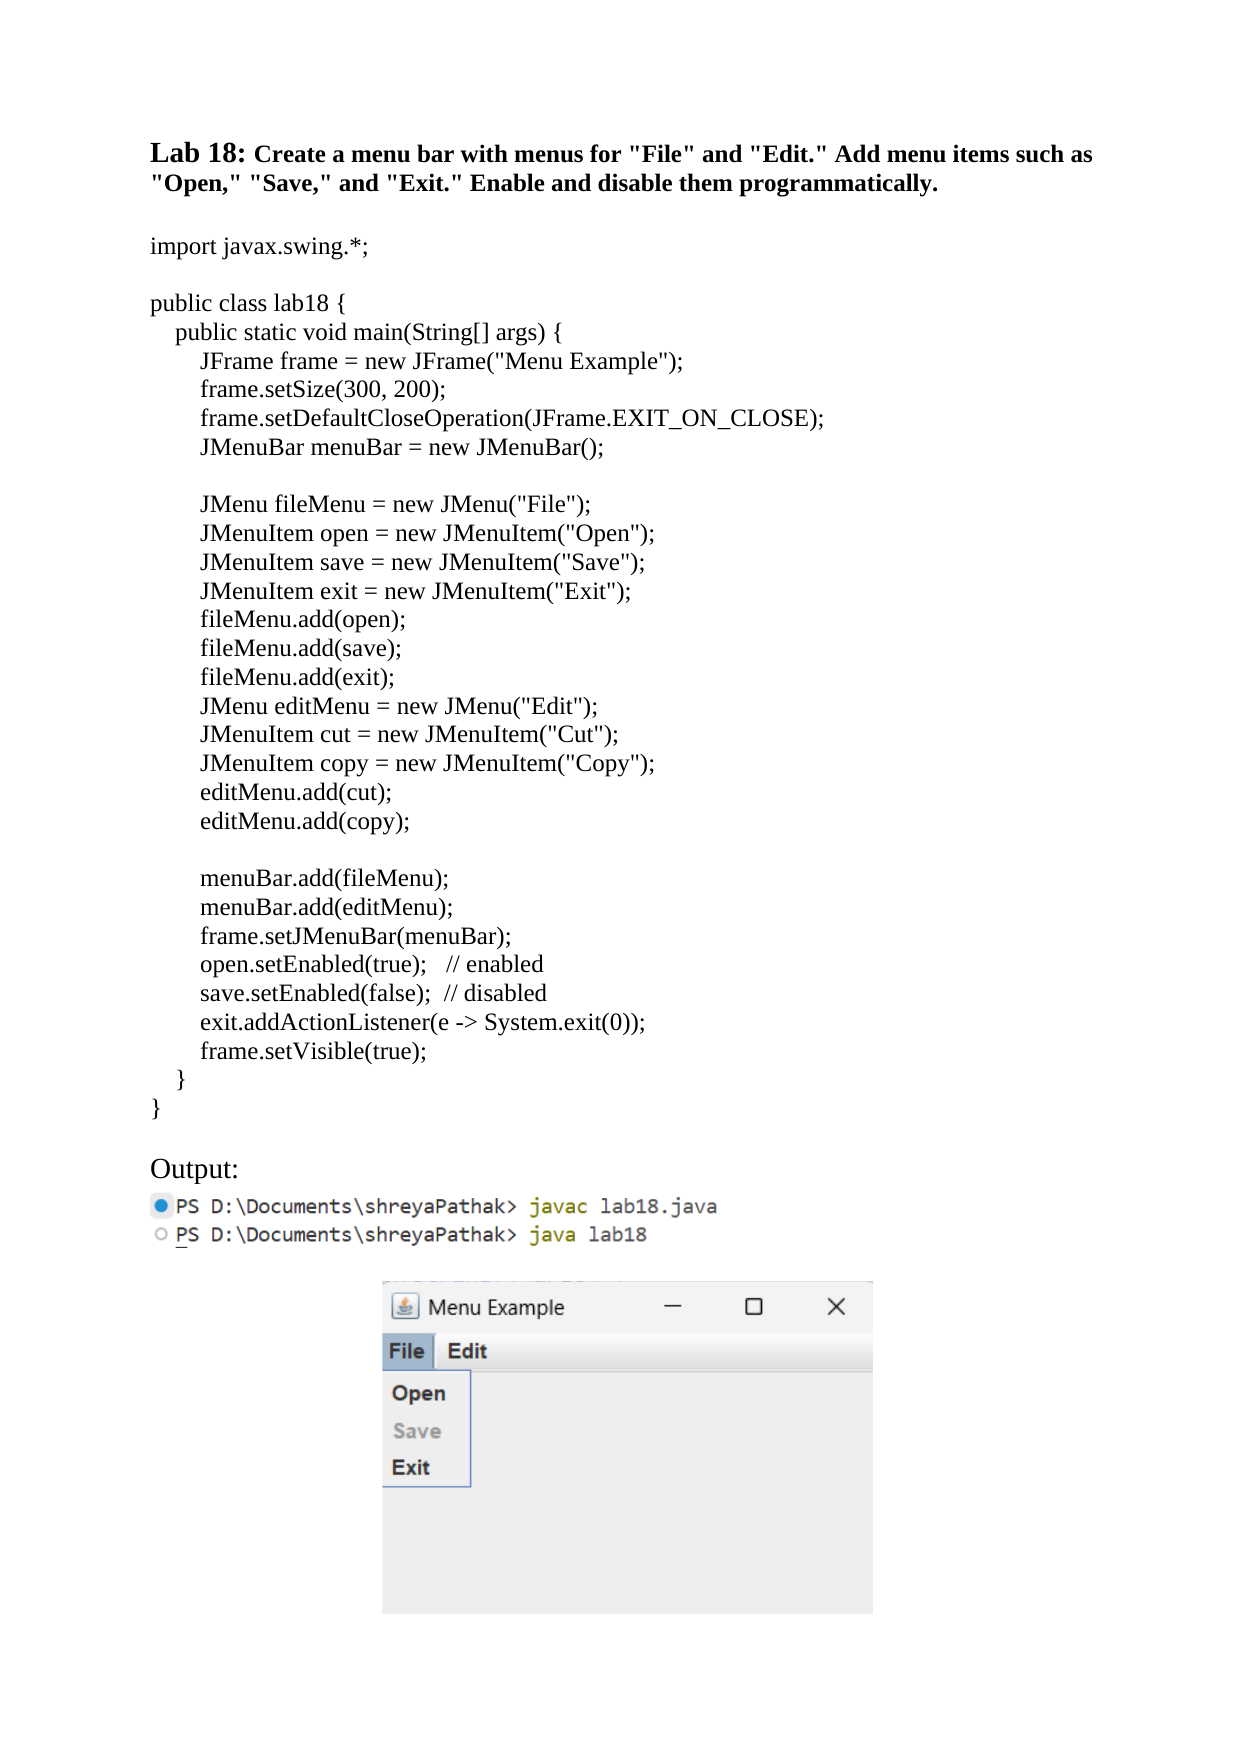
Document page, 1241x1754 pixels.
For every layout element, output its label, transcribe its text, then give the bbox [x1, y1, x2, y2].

text JMenu fileMenu = new JMenu("File"); [150, 489, 1105, 518]
text frame.setJMenuBar(menuBar); [150, 921, 1105, 949]
text JMenu editMenu = new JMenu("Edit"); [150, 691, 1105, 719]
text public class lab18 { [150, 288, 1105, 317]
text exit.addActionListener(e -> System.exit(0)); [150, 1007, 1105, 1036]
text Output: [150, 1151, 1105, 1184]
text JMenuItem open = new JMenuItem("Open"); [150, 518, 1105, 547]
text frame.setSize(300, 200); [150, 374, 1105, 403]
text JMenuItem exit = new JMenuItem("Exit"); [150, 576, 1105, 604]
text menuBar.add(fileMenu); [150, 863, 1105, 892]
text editMenu.add(cut); [150, 777, 1105, 806]
text } [150, 1093, 1105, 1122]
text menuBar.add(editMenu); [150, 892, 1105, 921]
text } [150, 1064, 1105, 1093]
text JFrame frame = new JFrame("Menu Example"); [150, 346, 1105, 374]
text editMenu.add(copy); [150, 806, 1105, 834]
text JMenuItem cut = new JMenuItem("Cut"); [150, 719, 1105, 748]
text Lab 18: Create a menu bar with menus for "File" and "Edit." Add menu items such as "Open," "Save," and "Exit." Enable and disable them programmatically. [150, 135, 1105, 197]
text frame.setDefaultCloseOperation(JFrame.EXIT_ON_CLOSE); [150, 403, 1105, 432]
text fileMenu.add(exit); [150, 662, 1105, 691]
text JMenuItem save = new JMenuItem("Save"); [150, 547, 1105, 576]
text import javax.swing.*; [150, 231, 1105, 259]
picture [382, 1281, 873, 1614]
text JMenuBar menuBar = new JMenuBar(); [150, 432, 1105, 461]
text fileMenu.add(save); [150, 633, 1105, 662]
text open.setEnabled(true); // enabled [150, 949, 1105, 978]
text JMenuItem copy = new JMenuItem("Copy"); [150, 748, 1105, 777]
text public static void main(String[] args) { [150, 317, 1105, 346]
text fileMenu.add(open); [150, 604, 1105, 633]
text save.setEnabled(false); // disabled [150, 978, 1105, 1007]
text frame.setVisible(true); [150, 1036, 1105, 1064]
